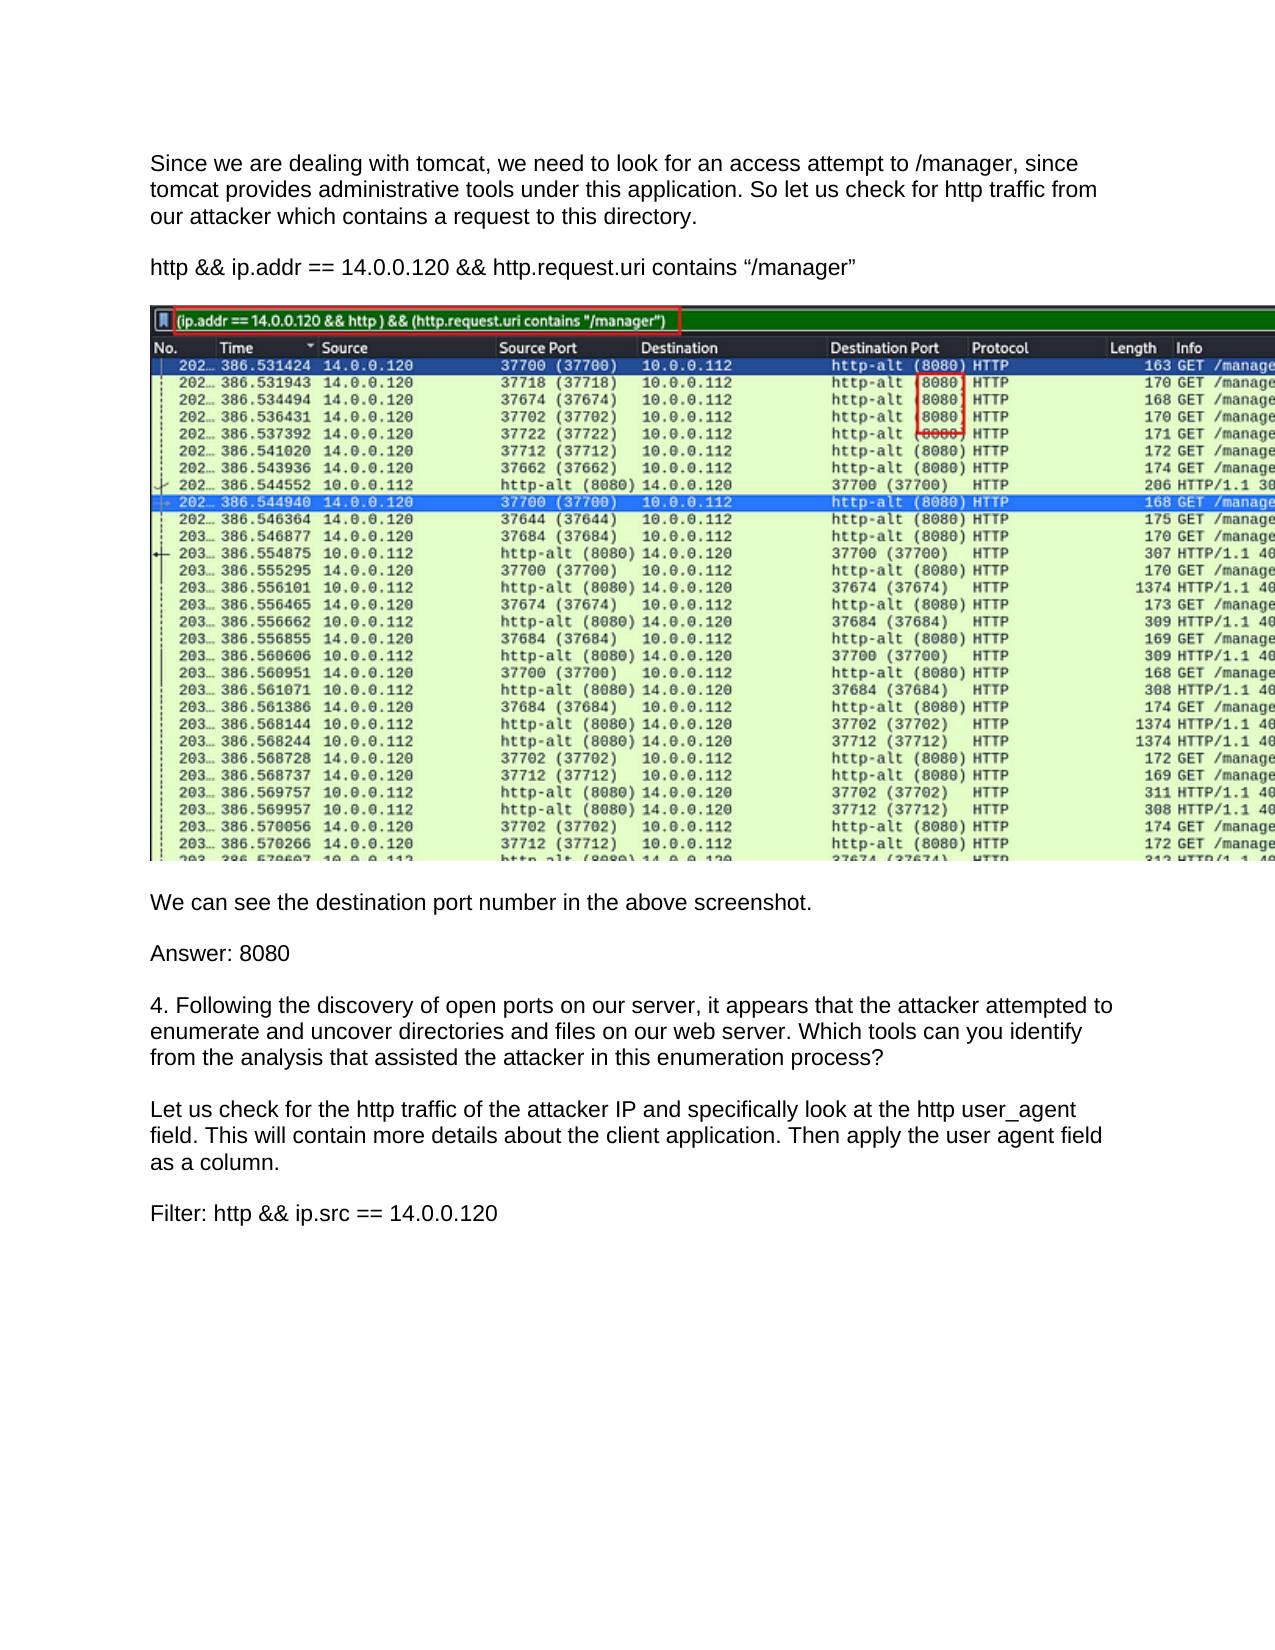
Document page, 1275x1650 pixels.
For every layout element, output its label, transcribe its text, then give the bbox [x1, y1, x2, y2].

text 4. Following the discovery of open ports on our server, it appears that the attacker attempted to enumerate and uncover directories and files on our web server. Which tools can you identify from the analysis that assisted the attacker in this enumeration process? [150, 992, 1125, 1071]
text Since we are dealing with tomcat, we need to look for an access attempt to /manager, since tomcat provides administrative tools under this application. So let us check for http traffic from our attacker which contains a request to this directory. [150, 150, 1125, 229]
text Filter: http && ip.src == 14.0.0.120 [150, 1200, 1125, 1226]
text We can see the destination port number in the above screenshot. [150, 889, 1125, 915]
text http && ip.addr == 14.0.0.120 && http.request.uri contains “/manager” [150, 254, 1125, 280]
text Let us check for the http traffic of the attacker IP and specifically look at the http user_agent field. This will contain more details about the client application. Then apply the user agent field as a column. [150, 1096, 1125, 1175]
picture [150, 305, 1275, 861]
text Answer: 8080 [150, 940, 1125, 967]
